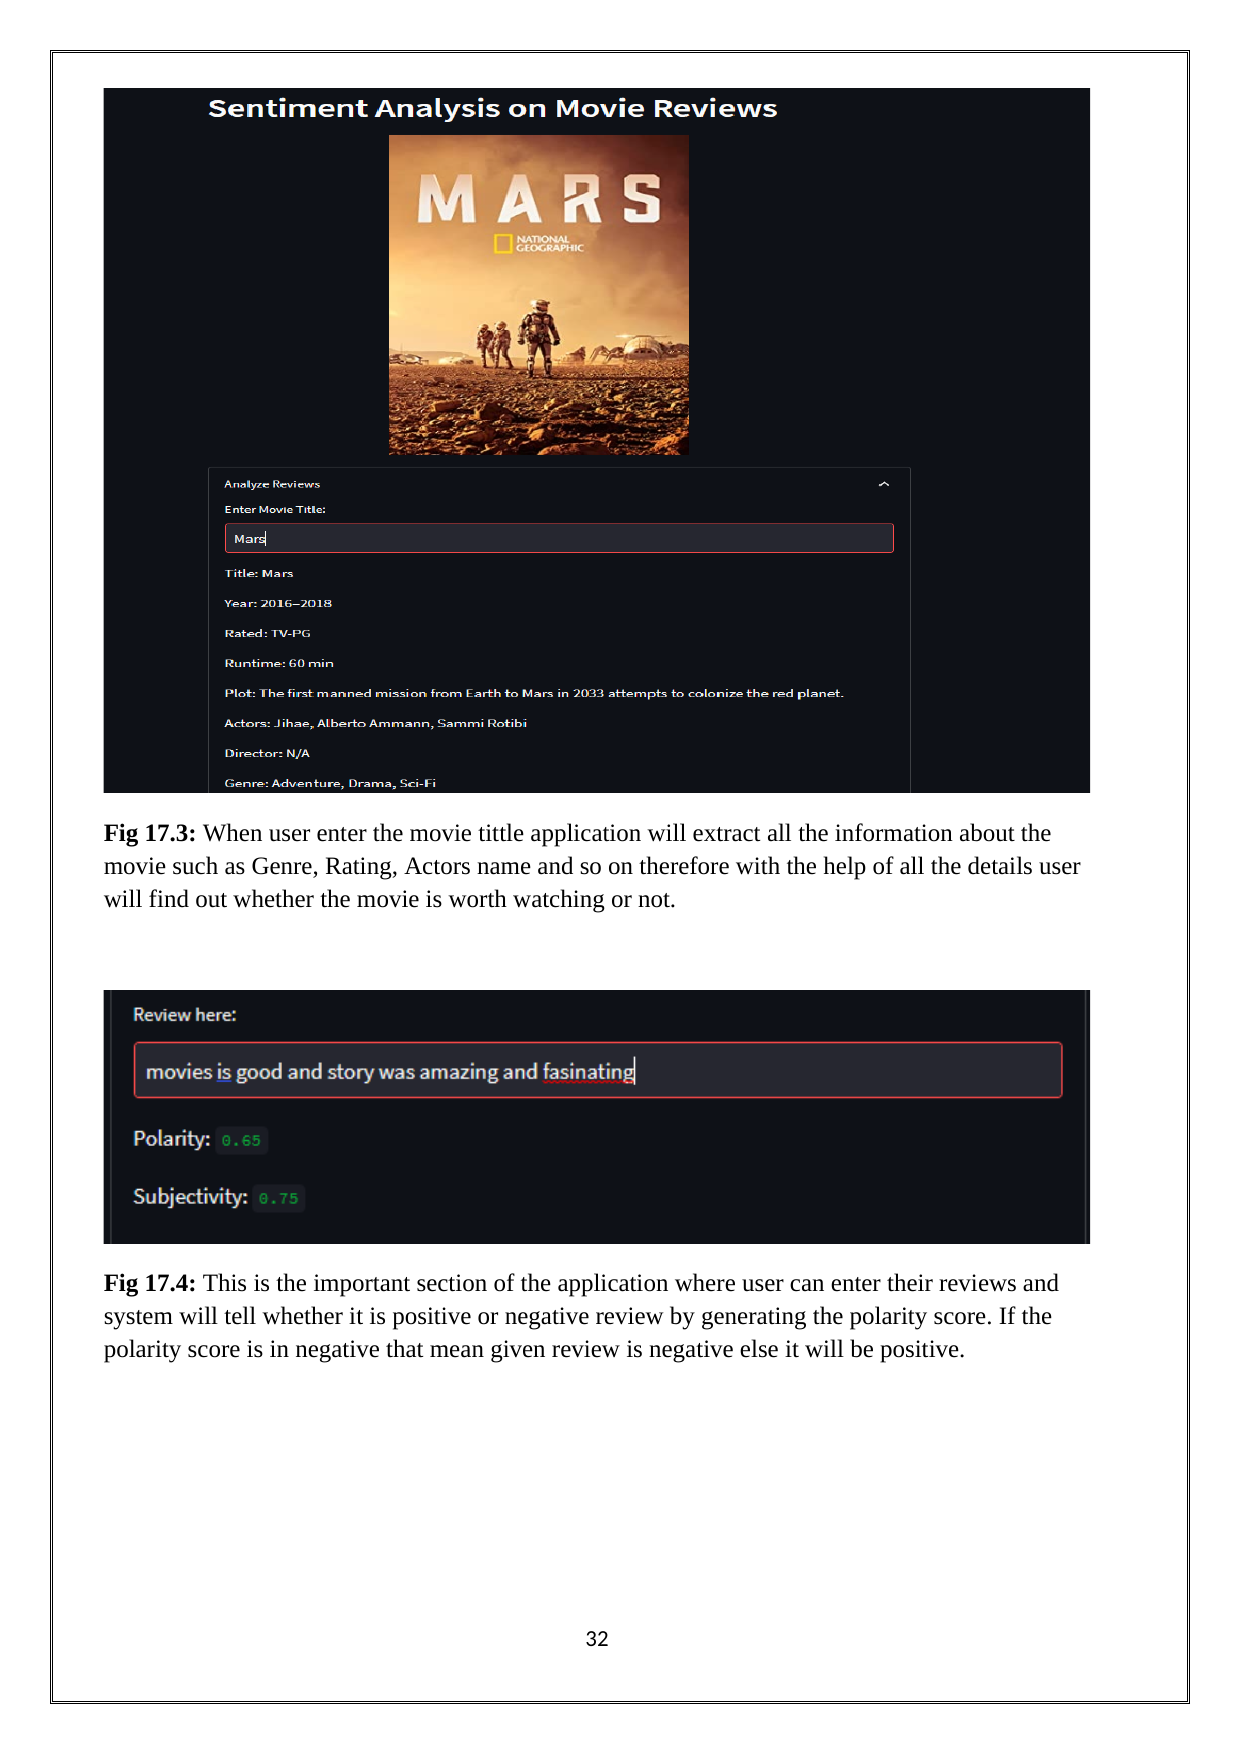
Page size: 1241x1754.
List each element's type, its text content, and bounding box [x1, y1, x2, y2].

text Fig 17.3: When user enter the movie tittle application will extract all the information about the movie such as Genre, Rating, Actors name and so on therefore with the help of all the details user will find out whether the movie is worth watching or not. [103, 818, 1090, 913]
picture [103, 990, 1091, 1244]
text Fig 17.4: This is the important section of the application where user can enter their reviews and system will tell whether it is positive or negative review by generating the polarity score. If the polarity score is in negative that mean given review is negative else it will be positive. [103, 1268, 1090, 1363]
picture [103, 88, 1091, 793]
